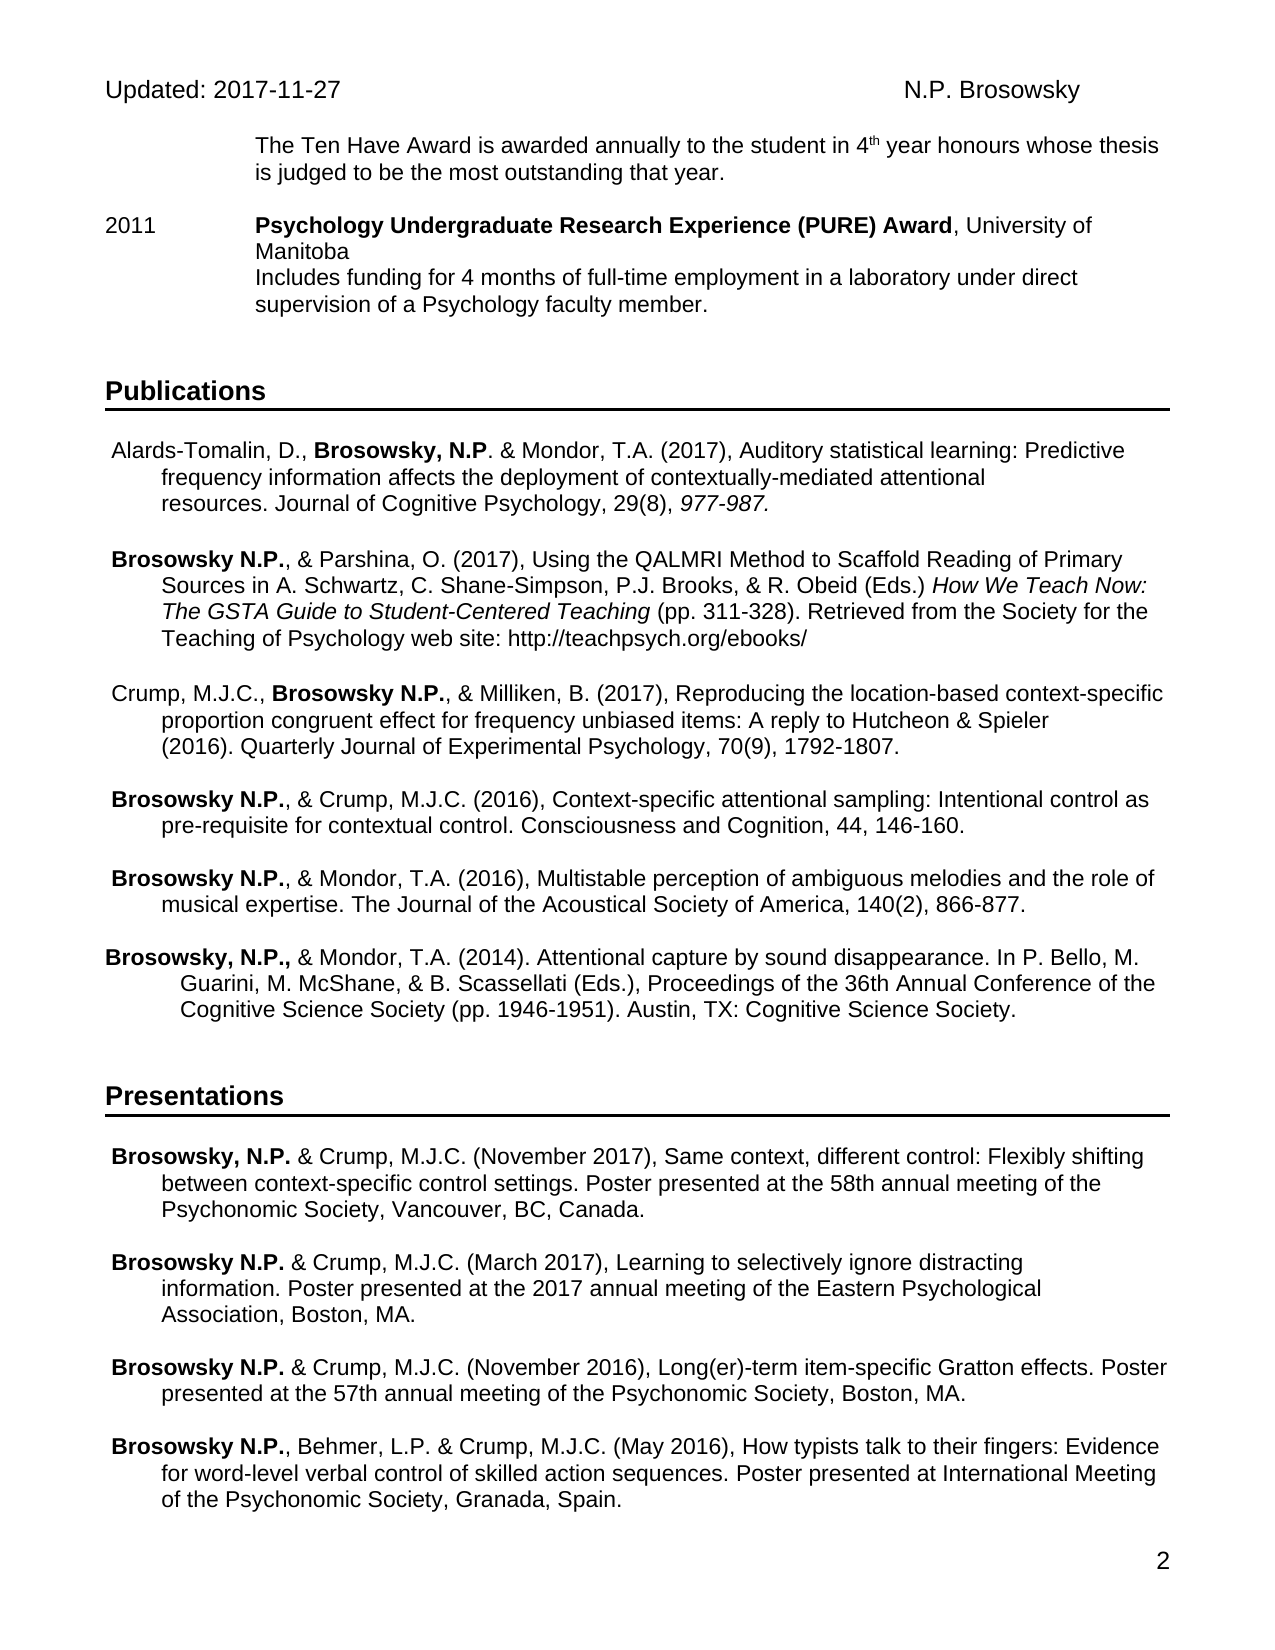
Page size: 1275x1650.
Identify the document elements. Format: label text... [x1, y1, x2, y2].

text Alards-Tomalin, D., Brosowsky, N.P. & Mondor, T.A. (2017), Auditory statistical learning: Predictive frequency information affects the deployment of contextually-mediated attentional resources. Journal of Cognitive Psychology, 29(8), 977-987. [111, 437, 1170, 516]
text Brosowsky N.P., & Mondor, T.A. (2016), Multistable perception of ambiguous melodies and the role of musical expertise. The Journal of the Acoustical Society of America, 140(2), 866-877. [111, 865, 1170, 917]
text Includes funding for 4 months of full-time employment in a laboratory under direct supervision of a Psychology faculty member. [105, 264, 1170, 317]
text 2011 Psychology Undergraduate Research Experience (PURE) Award, University of Manitoba [105, 212, 1170, 264]
text Brosowsky, N.P., & Mondor, T.A. (2014). Attentional capture by sound disappearance. In P. Bello, M. Guarini, M. McShane, & B. Scassellati (Eds.), Proceedings of the 36th Annual Conference of the Cognitive Science Society (pp. 1946-1951). Austin, TX: Cognitive Science Society. [105, 944, 1170, 1023]
text Brosowsky N.P., & Parshina, O. (2017), Using the QALMRI Method to Scaffold Reading of Primary Sources in A. Schwartz, C. Shane-Simpson, P.J. Brooks, & R. Obeid (Eds.) How We Teach Now: The GSTA Guide to Student-Centered Teaching (pp. 311-328). Retrieved from the Society for the Teaching of Psychology web site: http://teachpsych.org/ebooks/ [111, 546, 1170, 651]
text Presentations [105, 1080, 1170, 1114]
text Publications [105, 374, 1170, 408]
text Brosowsky N.P. & Crump, M.J.C. (March 2017), Learning to selectively ignore distracting information. Poster presented at the 2017 annual meeting of the Eastern Psychological Association, Boston, MA. [111, 1249, 1170, 1328]
text Brosowsky N.P. & Crump, M.J.C. (November 2016), Long(er)-term item-specific Gratton effects. Poster presented at the 57th annual meeting of the Psychonomic Society, Boston, MA. [111, 1354, 1170, 1407]
text The Ten Have Award is awarded annually to the student in 4th year honours whose thesis is judged to be the most outstanding that year. [255, 132, 1170, 185]
text Crump, M.J.C., Brosowsky N.P., & Milliken, B. (2017), Reproducing the location-based context-specific proportion congruent effect for frequency unbiased items: A reply to Hutcheon & Spieler (2016). Quarterly Journal of Experimental Psychology, 70(9), 1792-1807. [111, 680, 1170, 759]
text Brosowsky, N.P. & Crump, M.J.C. (November 2017), Same context, different control: Flexibly shifting between context-specific control settings. Poster presented at the 58th annual meeting of the Psychonomic Society, Vancouver, BC, Canada. [111, 1143, 1170, 1222]
text Brosowsky N.P., Behmer, L.P. & Crump, M.J.C. (May 2016), How typists talk to their fingers: Evidence for word-level verbal control of skilled action sequences. Poster presented at International Meeting of the Psychonomic Society, Granada, Spain. [111, 1433, 1170, 1512]
text Brosowsky N.P., & Crump, M.J.C. (2016), Context-specific attentional sampling: Intentional control as pre-requisite for contextual control. Consciousness and Cognition, 44, 146-160. [111, 786, 1170, 838]
